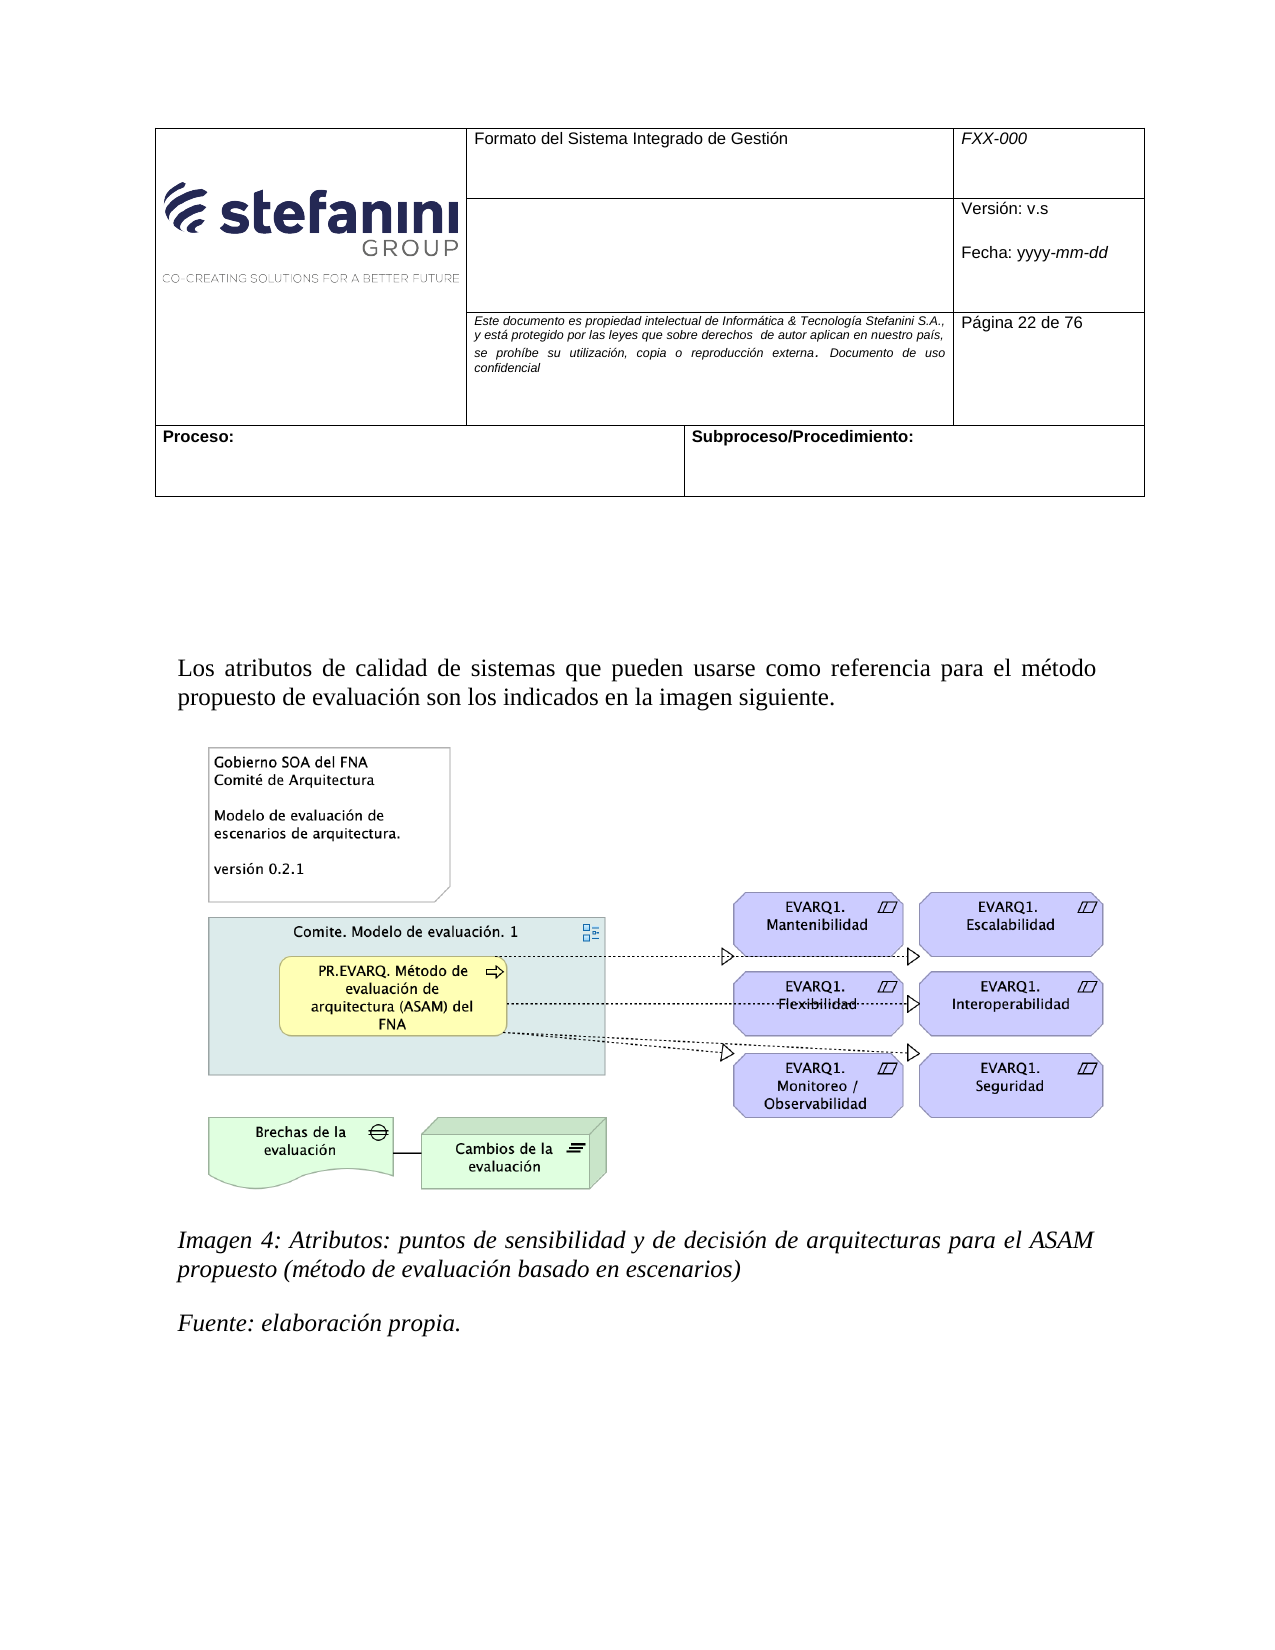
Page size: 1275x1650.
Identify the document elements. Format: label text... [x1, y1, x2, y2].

picture [196, 735, 1115, 1201]
text Imagen 4: Atributos: puntos de sensibilidad y de decisión de arquitecturas para el ASAM propuesto (método de evaluación basado en escenarios) [177, 1225, 1098, 1283]
picture [162, 182, 460, 286]
text Fuente: elaboración propia. [177, 1308, 1098, 1337]
text Los atributos de calidad de sistemas que pueden usarse como referencia para el método propuesto de evaluación son los indicados en la imagen siguiente. [177, 653, 1098, 711]
